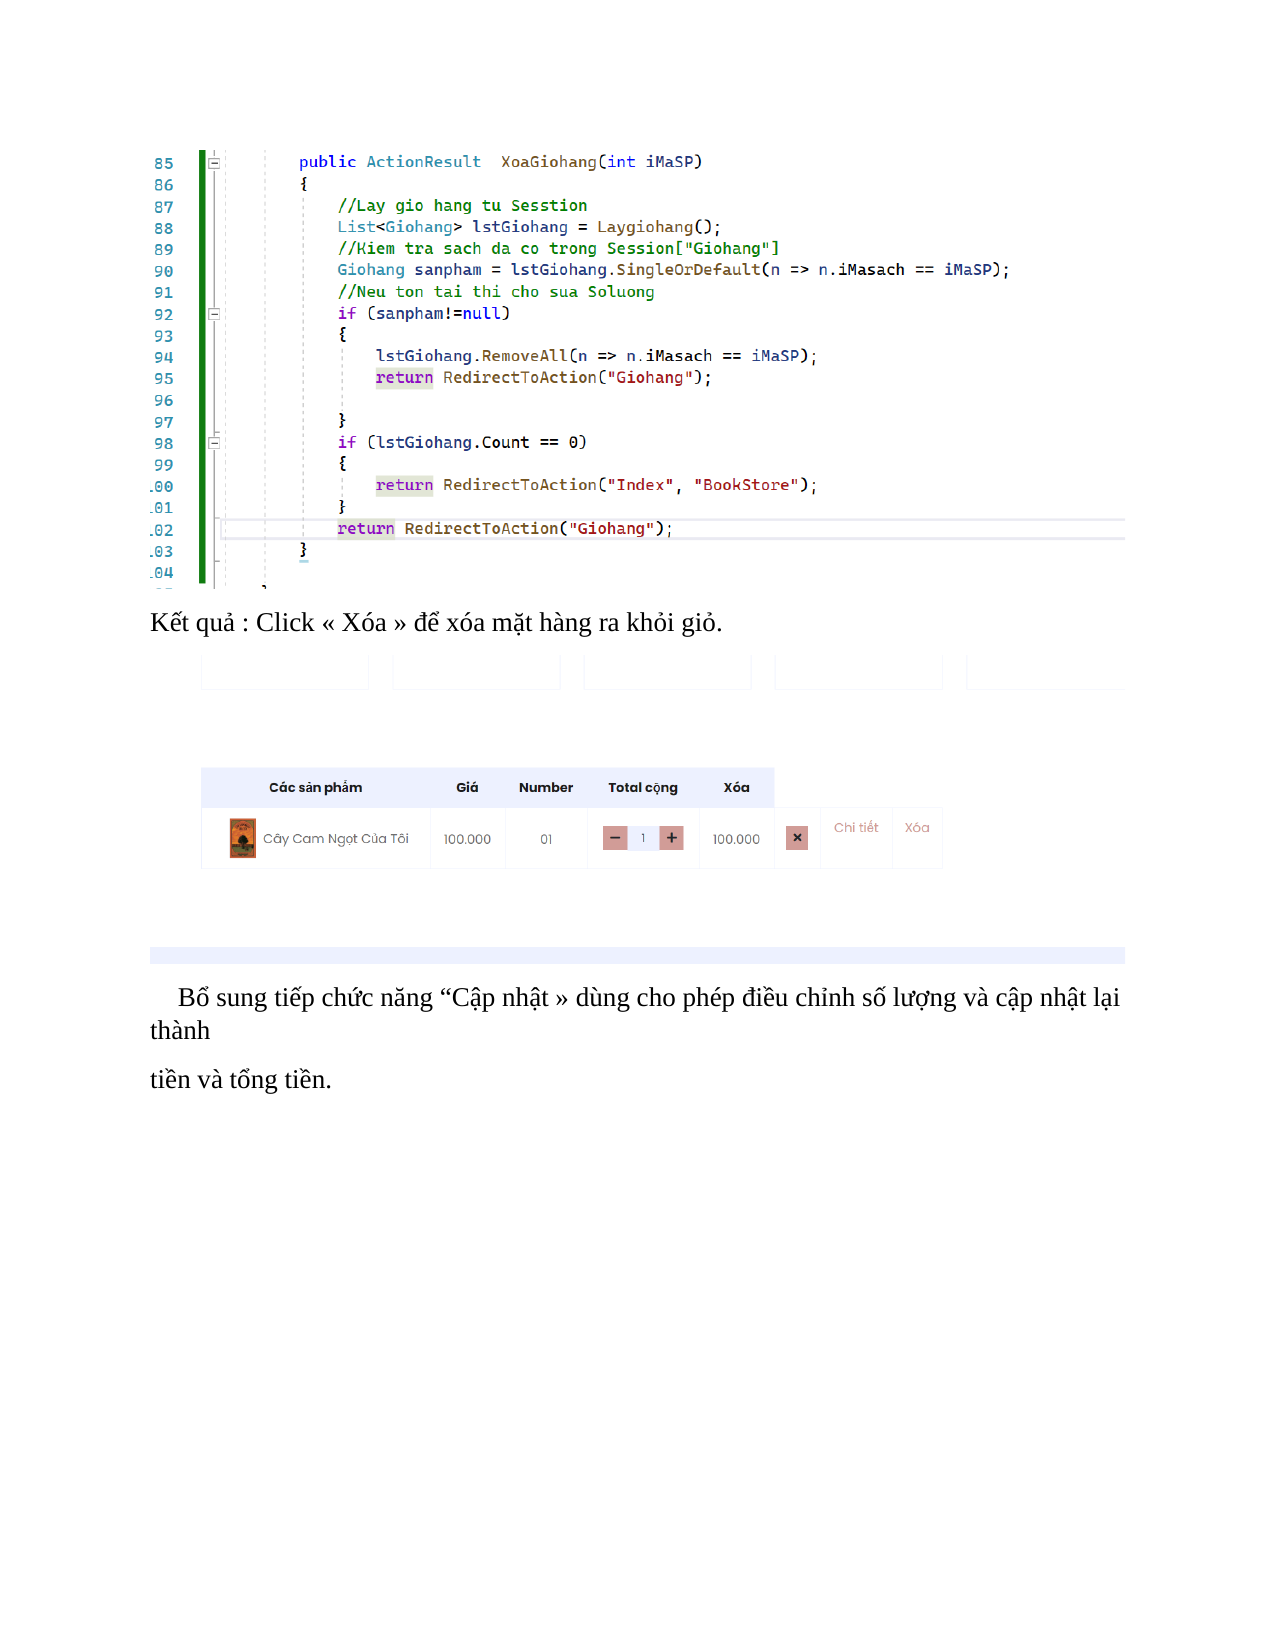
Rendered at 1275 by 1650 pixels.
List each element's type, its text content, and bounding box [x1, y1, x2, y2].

text Kết quả : Click « Xóa » để xóa mặt hàng ra khỏi giỏ. [150, 607, 1125, 638]
text tiền và tổng tiền. [150, 1063, 1125, 1094]
picture [150, 150, 1125, 589]
picture [150, 655, 1125, 964]
text  Bổ sung tiếp chức năng “Cập nhật » dùng cho phép điều chỉnh số lượng và cập nhật lại thành [150, 981, 1125, 1045]
